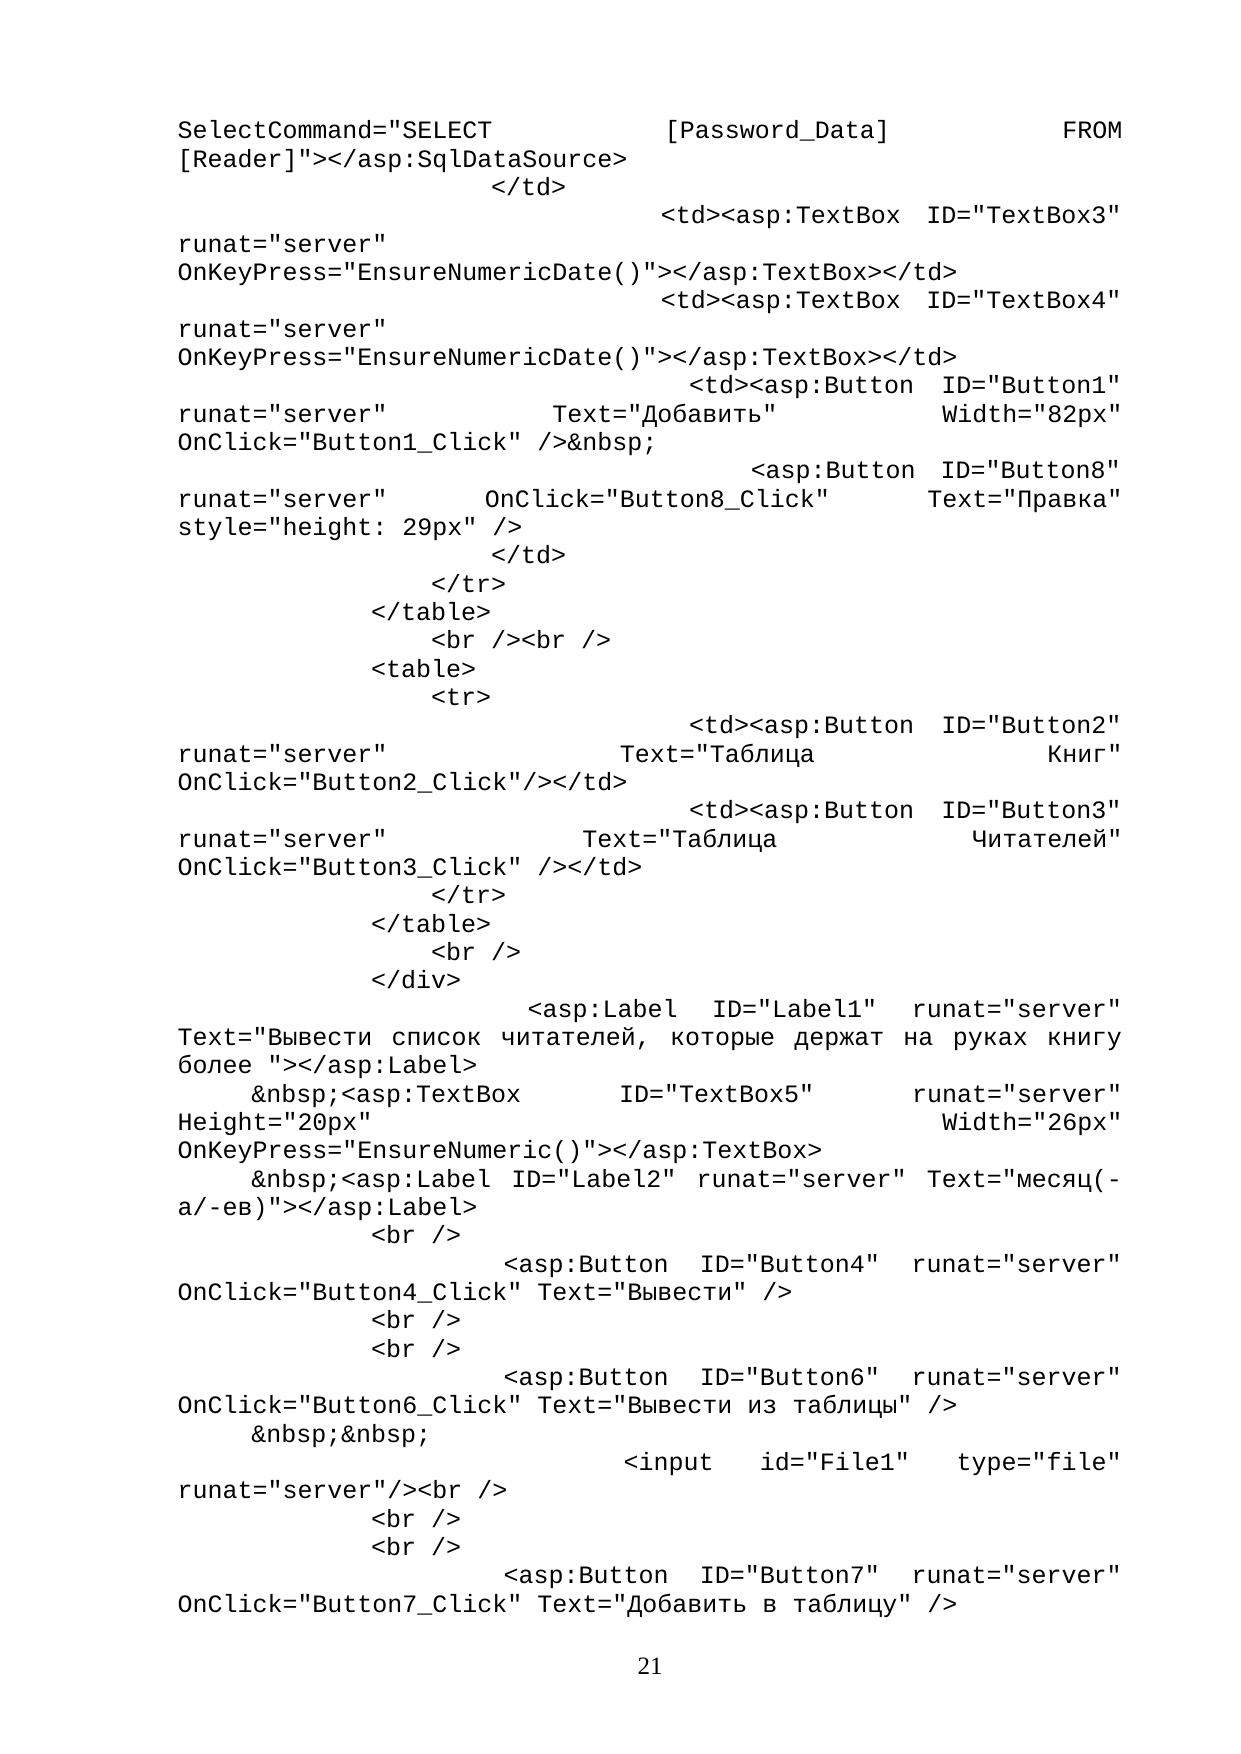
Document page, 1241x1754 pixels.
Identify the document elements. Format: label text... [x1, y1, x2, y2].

text <td><asp:TextBox ID="TextBox4" runat="server" OnKeyPress="EnsureNumericDate()"></asp:TextBox></td> [177, 288, 1122, 373]
text <td><asp:Button ID="Button1" runat="server" Text="Добавить" Width="82px" OnClick="Button1_Click" />&nbsp; [177, 373, 1122, 458]
text <br /> [177, 1535, 1122, 1563]
text &nbsp;<asp:Label ID="Label2" runat="server" Text="месяц(-а/-ев)"></asp:Label> [177, 1166, 1122, 1223]
text <tr> [177, 685, 1122, 713]
text <br /> [177, 1336, 1122, 1365]
text <asp:Button ID="Button6" runat="server" OnClick="Button6_Click" Text="Вывести из таблицы" /> [177, 1365, 1122, 1421]
text <br /> [177, 1308, 1122, 1336]
text <input id="File1" type="file" runat="server"/><br /> [177, 1450, 1122, 1506]
text <br /> [177, 1506, 1122, 1535]
text &nbsp;<asp:TextBox ID="TextBox5" runat="server" Height="20px" Width="26px" OnKeyPress="EnsureNumeric()"></asp:TextBox> [177, 1081, 1122, 1166]
text <td><asp:TextBox ID="TextBox3" runat="server" OnKeyPress="EnsureNumericDate()"></asp:TextBox></td> [177, 203, 1122, 288]
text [177, 118, 1122, 175]
text </td> [177, 175, 1122, 203]
text <td><asp:Button ID="Button3" runat="server" Text="Таблица Читателей" OnClick="Button3_Click" /></td> [177, 798, 1122, 883]
text <asp:Button ID="Button7" runat="server" OnClick="Button7_Click" Text="Добавить в таблицу" /> [177, 1563, 1122, 1620]
text </tr> [177, 883, 1122, 911]
text <asp:Button ID="Button8" runat="server" OnClick="Button8_Click" Text="Правка" style="height: 29px" /> [177, 458, 1122, 543]
text <br /> [177, 940, 1122, 968]
text <br /><br /> [177, 628, 1122, 656]
text </table> [177, 911, 1122, 940]
text </table> [177, 600, 1122, 628]
text <td><asp:Button ID="Button2" runat="server" Text="Таблица Книг" OnClick="Button2_Click"/></td> [177, 713, 1122, 798]
text <asp:Button ID="Button4" runat="server" OnClick="Button4_Click" Text="Вывести" /> [177, 1251, 1122, 1308]
text </div> [177, 968, 1122, 996]
text </tr> [177, 571, 1122, 600]
text <br /> [177, 1223, 1122, 1251]
text <asp:Label ID="Label1" runat="server" Text="Вывести список читателей, которые держат на руках книгу более "></asp:Label> [177, 996, 1122, 1081]
text <table> [177, 656, 1122, 685]
text </td> [177, 543, 1122, 571]
text &nbsp;&nbsp; [177, 1421, 1122, 1450]
